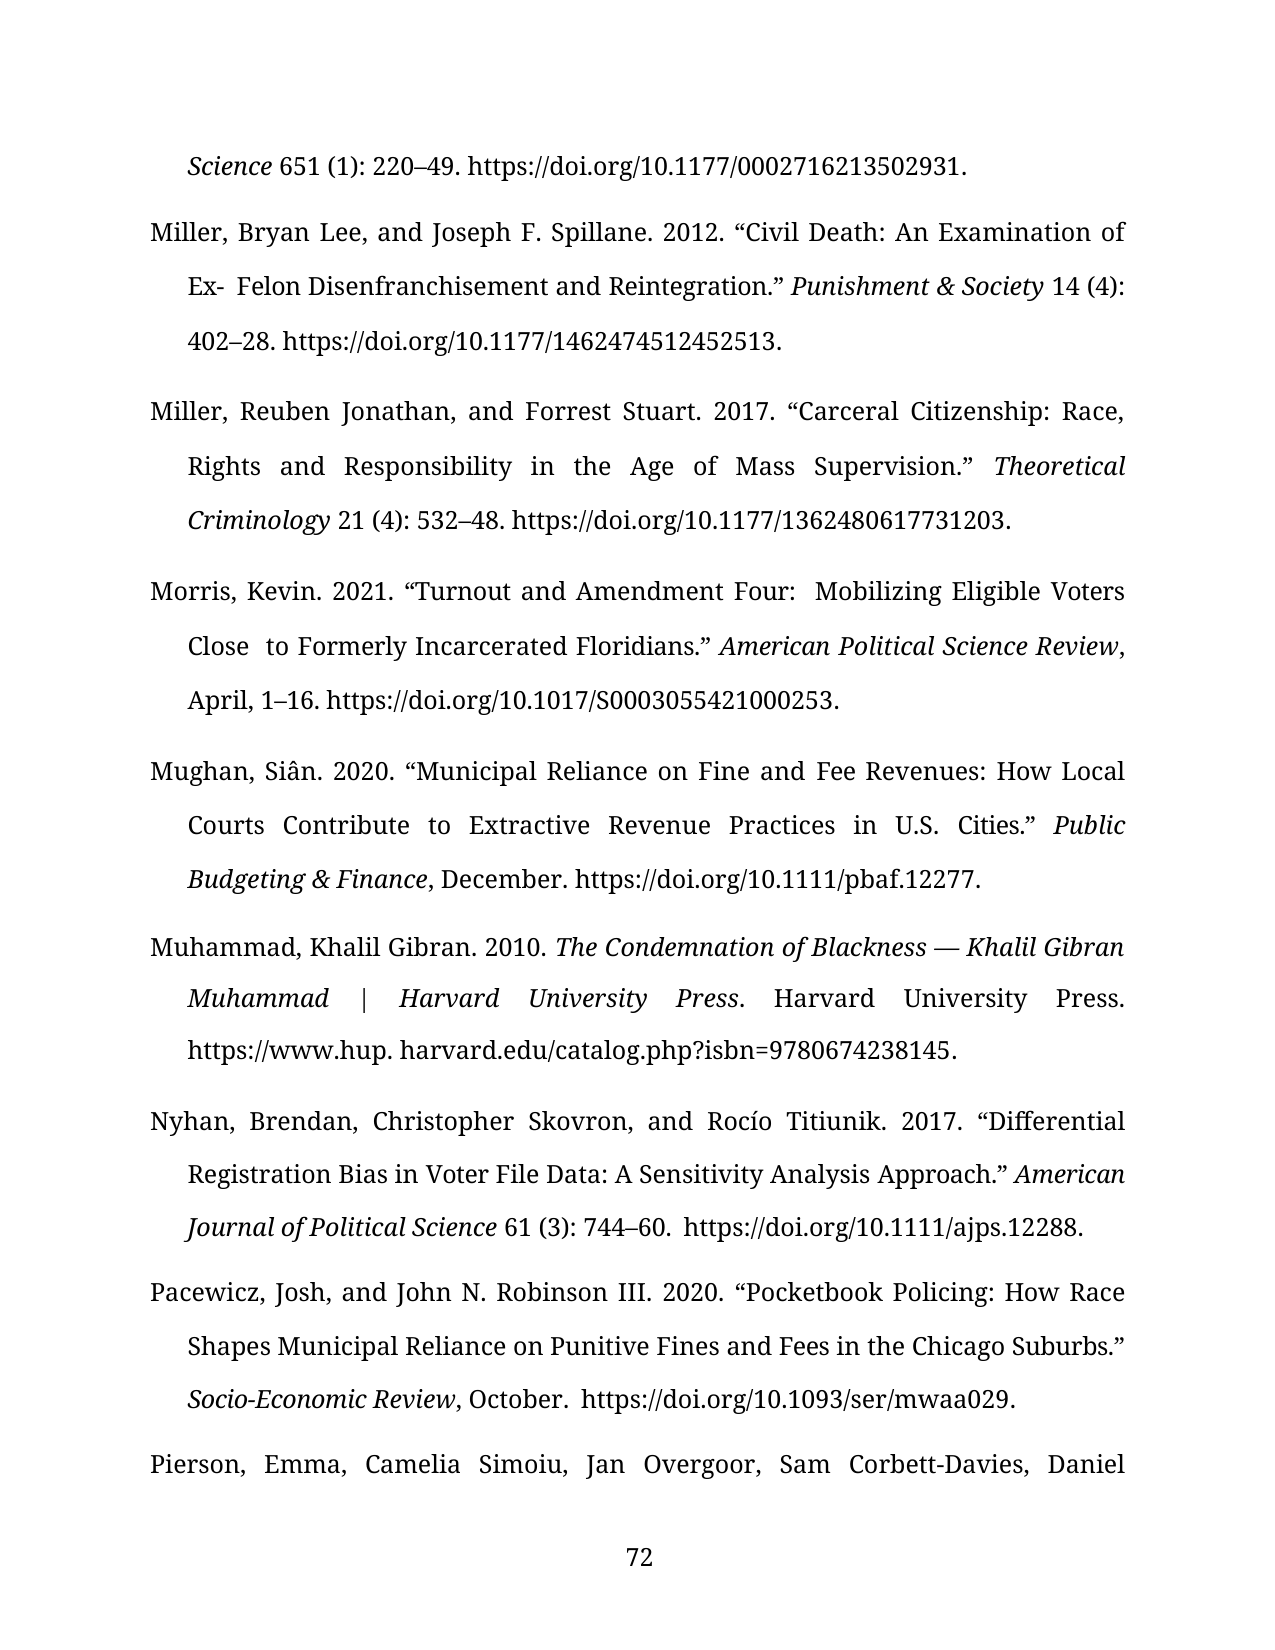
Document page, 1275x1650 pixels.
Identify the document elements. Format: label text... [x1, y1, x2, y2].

text Miller, Reuben Jonathan, and Forrest Stuart. 2017. “Carceral Citizenship: Race, Rights and Responsibility in the Age of Mass Supervision.” Theoretical Criminology 21 (4): 532–48. https://doi.org/10.1177/1362480617731203. [150, 394, 1125, 537]
text Muhammad, Khalil Gibran. 2010. The Condemnation of Blackness — Khalil Gibran Muhammad | Harvard University Press. Harvard University Press. https://www.hup. harvard.edu/catalog.php?isbn=9780674238145. [150, 929, 1125, 1067]
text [150, 1447, 1125, 1481]
text Mughan, Siân. 2020. “Municipal Reliance on Fine and Fee Revenues: How Local Courts Contribute to Extractive Revenue Practices in U.S. Cities.” Public Budgeting & Finance, December. https://doi.org/10.1111/pbaf.12277. [150, 753, 1125, 896]
text Miller, Bryan Lee, and Joseph F. Spillane. 2012. “Civil Death: An Examination of Ex- Felon Disenfranchisement and Reintegration.” Punishment & Society 14 (4): 402–28. https://doi.org/10.1177/1462474512452513. [150, 214, 1125, 358]
text Morris, Kevin. 2021. “Turnout and Amendment Four: Mobilizing Eligible Voters Close to Formerly Incarcerated Floridians.” American Political Science Review, April, 1–16. https://doi.org/10.1017/S0003055421000253. [150, 574, 1125, 717]
text Nyhan, Brendan, Christopher Skovron, and Rocío Titiunik. 2017. “Differential Registration Bias in Voter File Data: A Sensitivity Analysis Approach.” American Journal of Political Science 61 (3): 744–60. https://doi.org/10.1111/ajps.12288. [150, 1103, 1125, 1243]
text Science 651 (1): 220–49. https://doi.org/10.1177/0002716213502931. [187, 149, 1275, 183]
text Pacewicz, Josh, and John N. Robinson III. 2020. “Pocketbook Policing: How Race Shapes Municipal Reliance on Punitive Fines and Fees in the Chicago Suburbs.” Socio-Economic Review, October. https://doi.org/10.1093/ser/mwaa029. [150, 1275, 1125, 1415]
